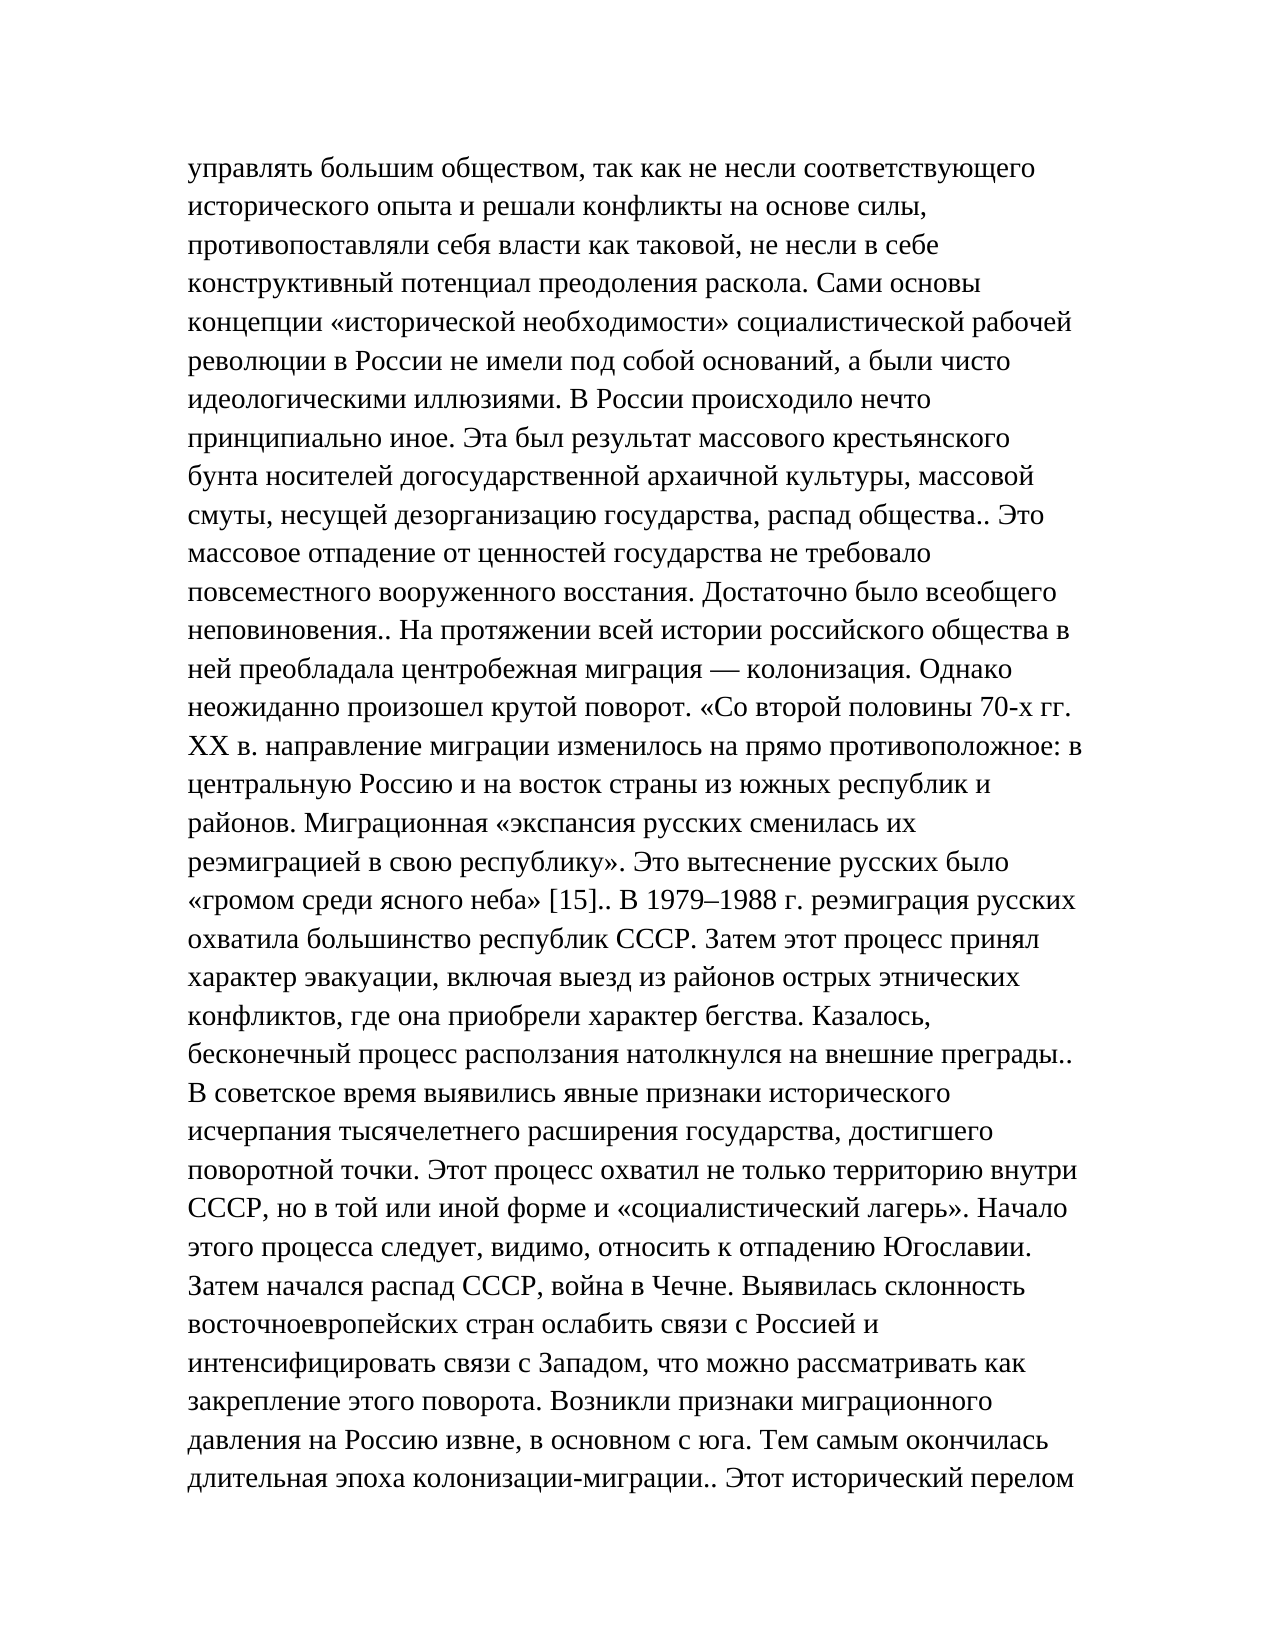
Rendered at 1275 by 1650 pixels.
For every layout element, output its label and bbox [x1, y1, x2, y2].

text [187, 150, 1087, 1494]
